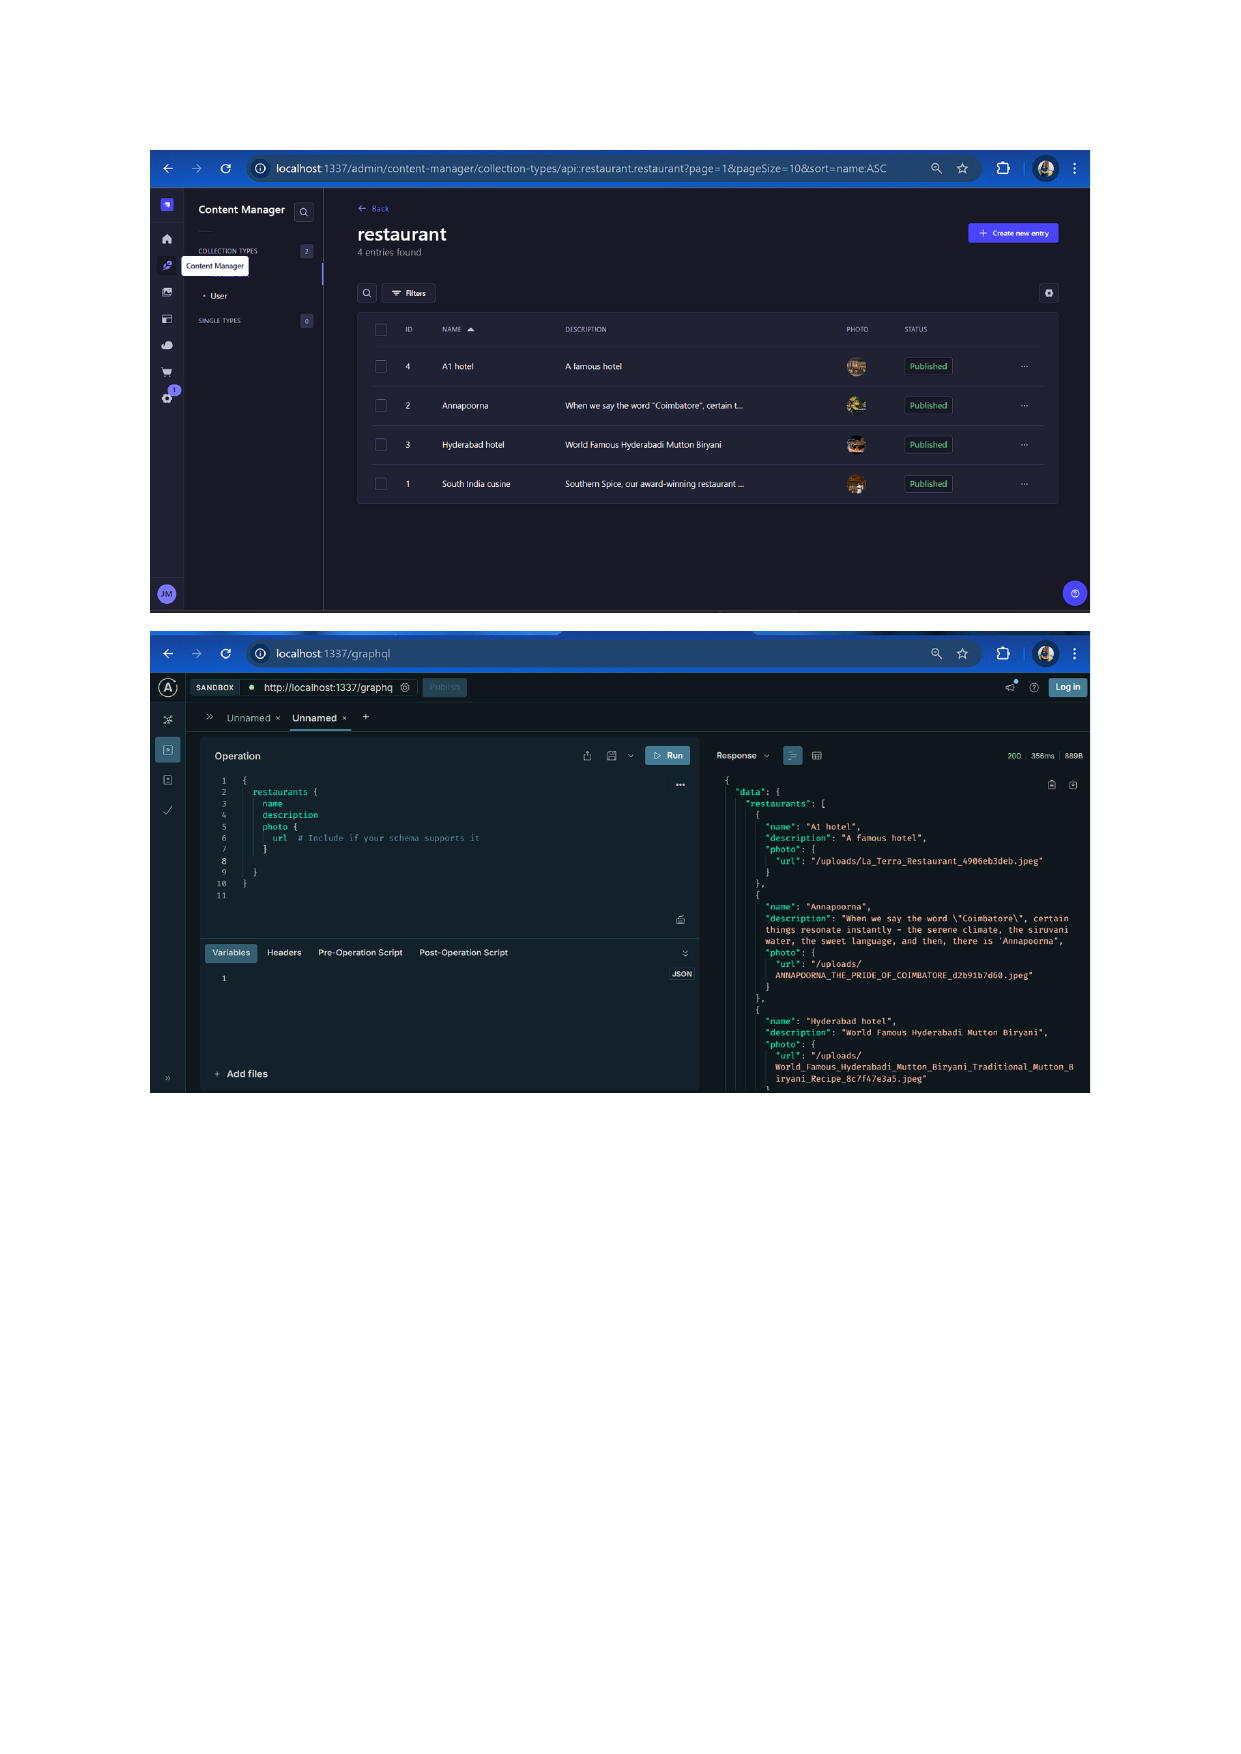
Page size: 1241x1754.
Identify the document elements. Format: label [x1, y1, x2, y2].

picture [150, 631, 1091, 1093]
picture [150, 150, 1091, 613]
